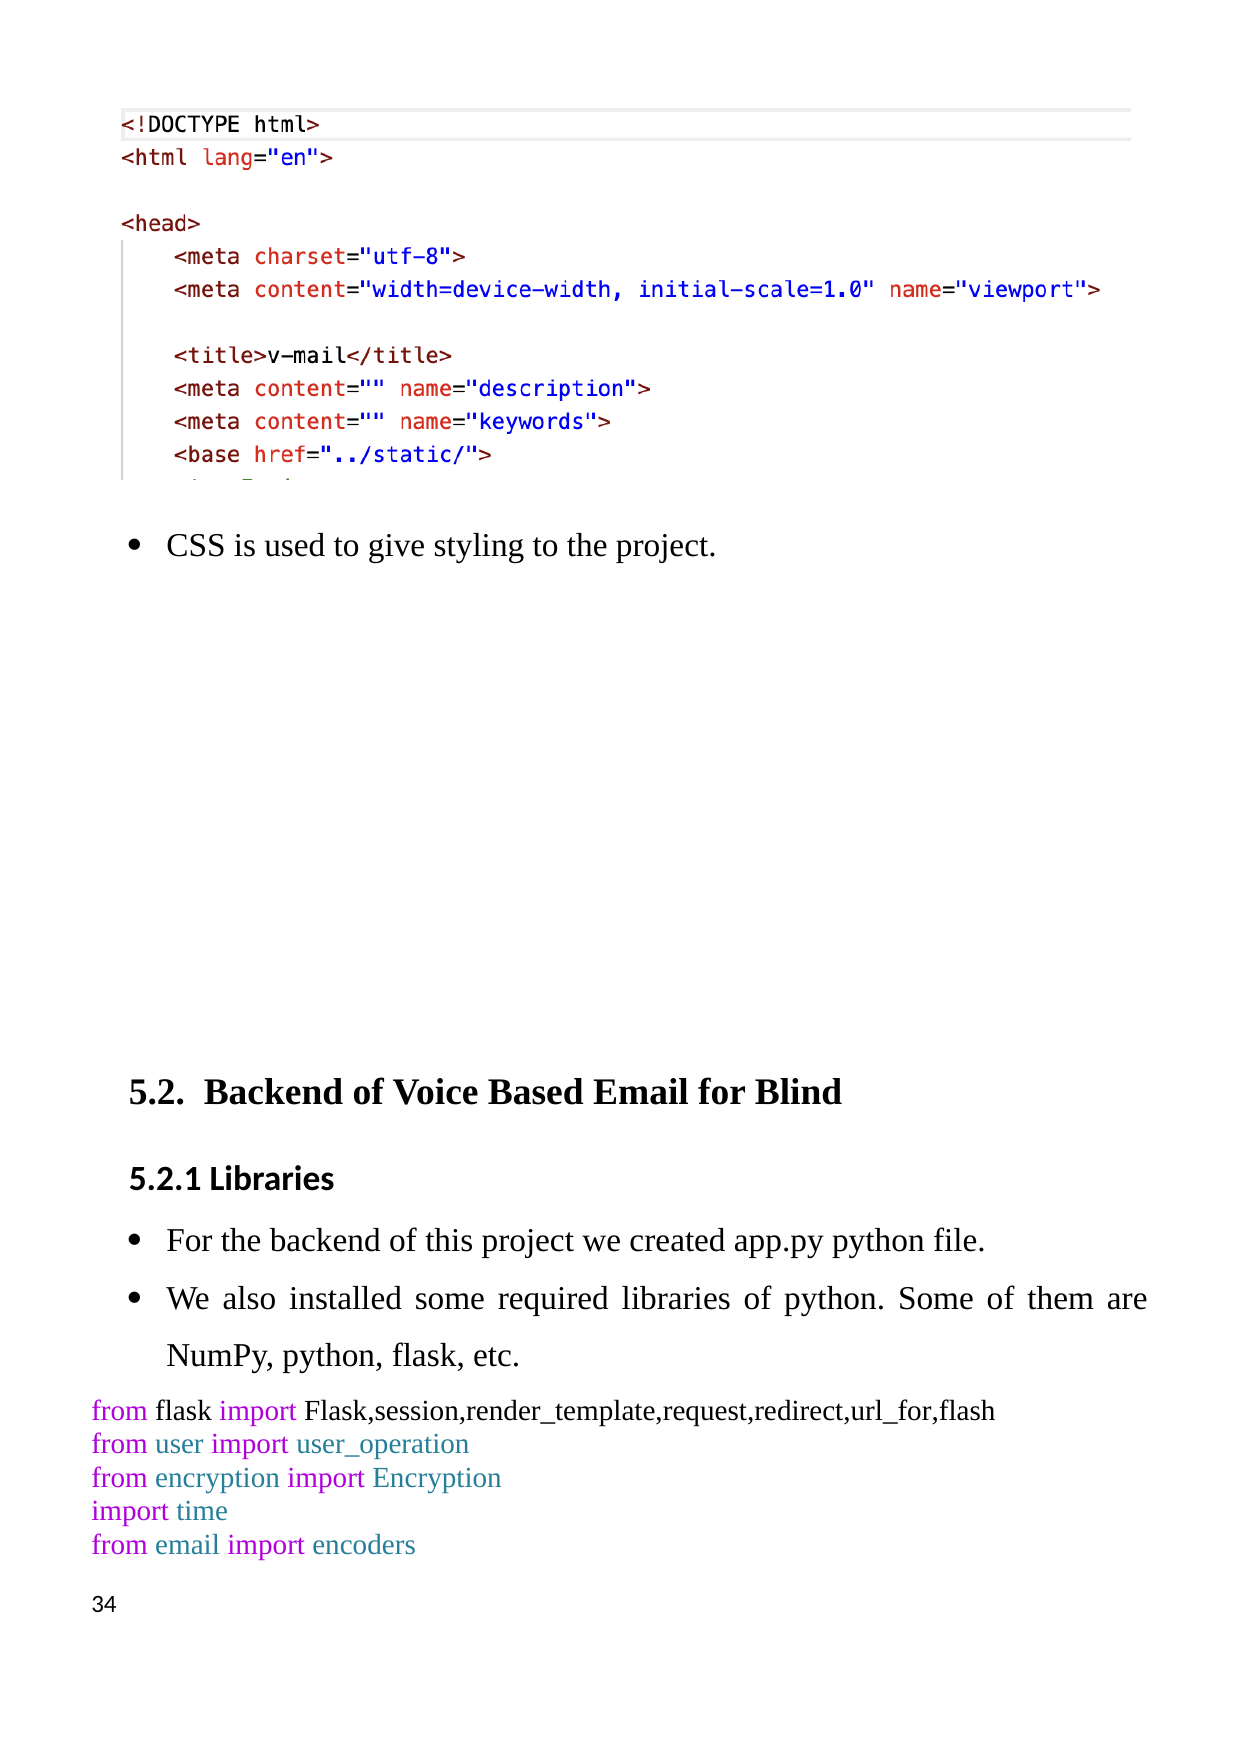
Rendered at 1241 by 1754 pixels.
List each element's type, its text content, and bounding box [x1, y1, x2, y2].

list Backend of Voice Based Email for Blind [128, 1069, 1149, 1112]
text import time [91, 1493, 1149, 1527]
list CSS is used to give styling to the project. [128, 525, 1149, 563]
text from email import encoders [91, 1527, 1149, 1561]
text 5.2.1 Libraries [128, 1156, 1149, 1199]
list We also installed some required libraries of python. Some of them are NumPy, python, flask, etc. [128, 1278, 1149, 1374]
text from flask import Flask,session,render_template,request,redirect,url_for,flash [91, 1393, 1149, 1426]
list For the backend of this project we created app.py python file. [128, 1220, 1149, 1259]
text from encryption import Encryption [91, 1460, 1149, 1493]
picture [108, 104, 1132, 480]
text from user import user_operation [91, 1426, 1149, 1460]
